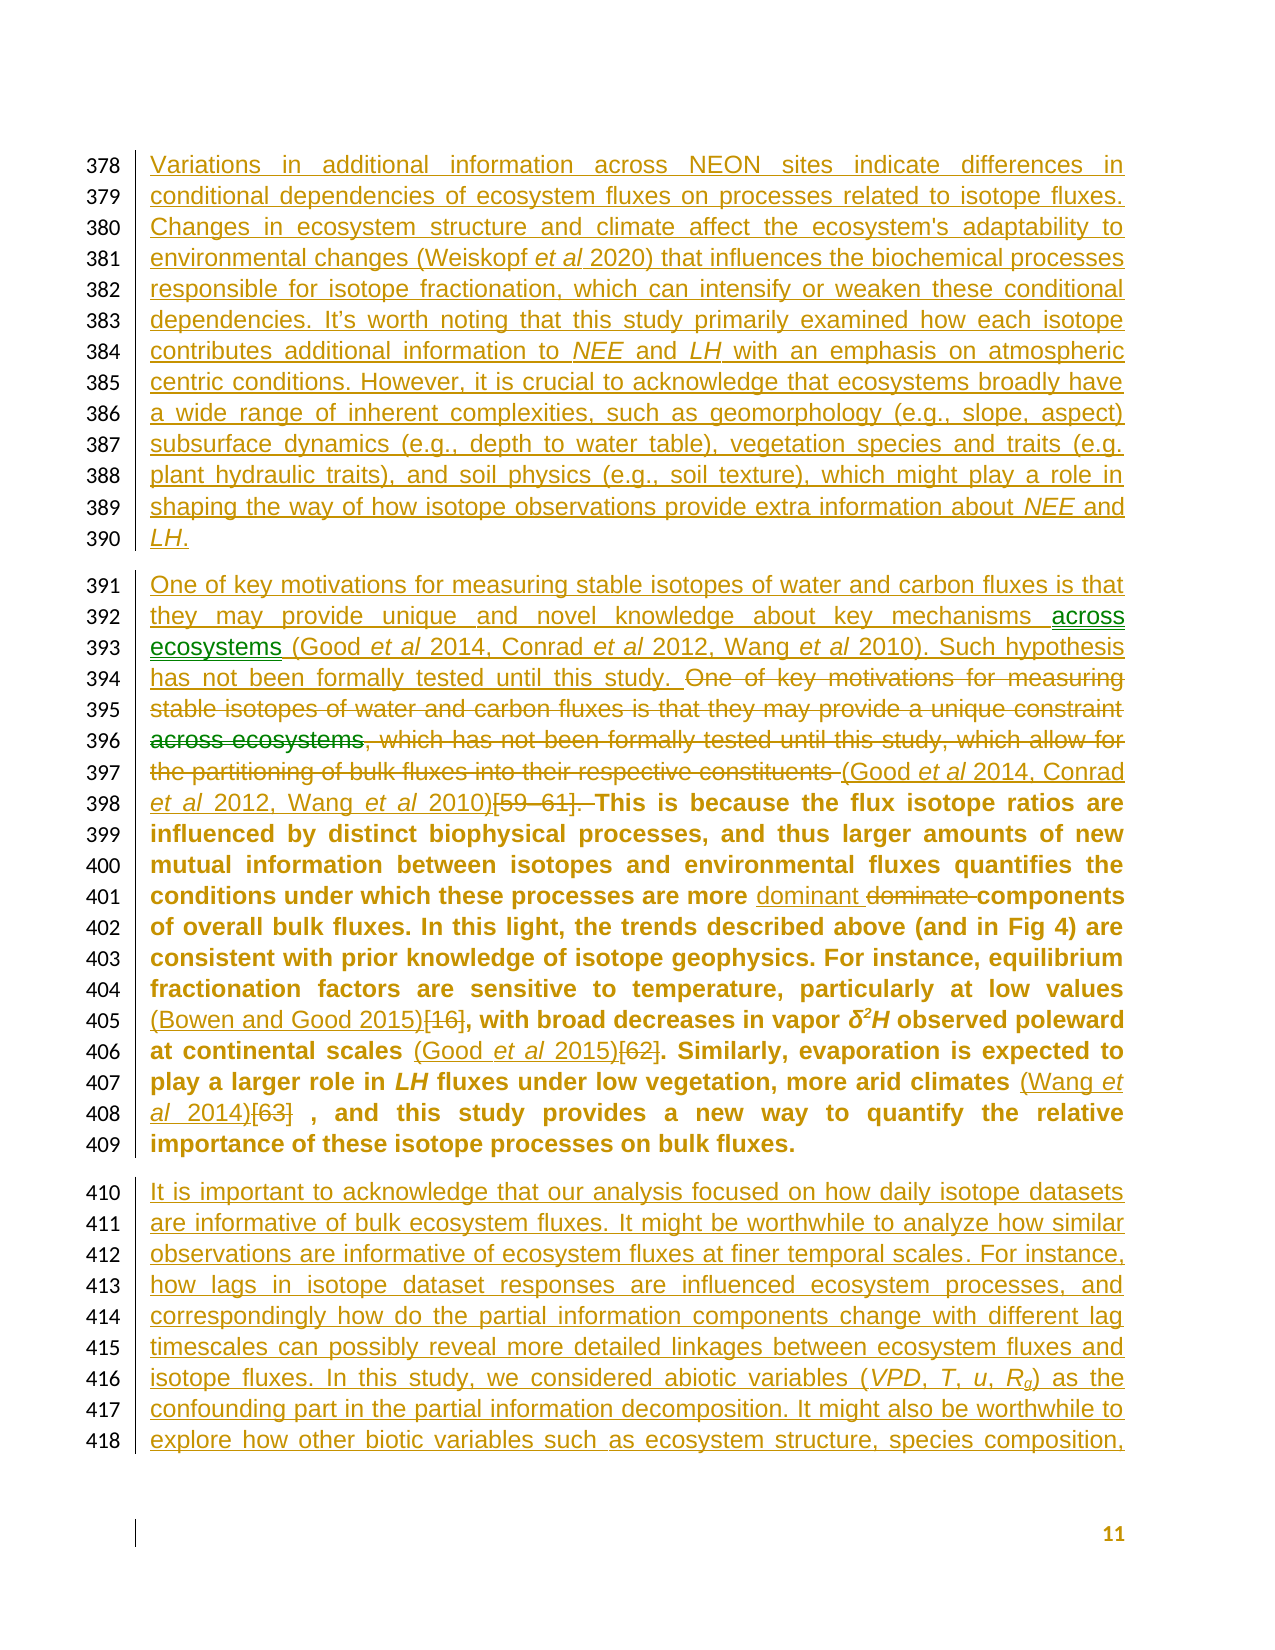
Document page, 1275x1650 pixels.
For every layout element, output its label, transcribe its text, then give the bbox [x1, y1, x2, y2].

text This is because the flux isotope ratios are influenced by distinct biophysical processes, and thus larger amounts of new mutual information between isotopes and environmental fluxes quantifies the conditions under which these processes are more components of overall bulk fluxes. In this light, the trends described above (and in Fig 4) are consistent with prior knowledge of isotope geophysics. For instance, equilibrium fractionation factors are sensitive to temperature, particularly at low values , with broad decreases in vapor δ2H observed poleward at continental scales . Similarly, evaporation is expected to play a larger role in LH fluxes under low vegetation, more arid climates , and this study provides a new way to quantify the relative importance of these isotope processes on bulk fluxes. [150, 658, 1125, 741]
text This is because the flux isotope ratios are influenced by distinct biophysical processes, and thus larger amounts of new mutual information between isotopes and environmental fluxes quantifies the conditions under which these processes are more components of overall bulk fluxes. In this light, the trends described above (and in Fig 4) are consistent with prior knowledge of isotope geophysics. For instance, equilibrium fractionation factors are sensitive to temperature, particularly at low values , with broad decreases in vapor δ2H observed poleward at continental scales . Similarly, evaporation is expected to play a larger role in LH fluxes under low vegetation, more arid climates , and this study provides a new way to quantify the relative importance of these isotope processes on bulk fluxes. [150, 742, 1125, 1158]
